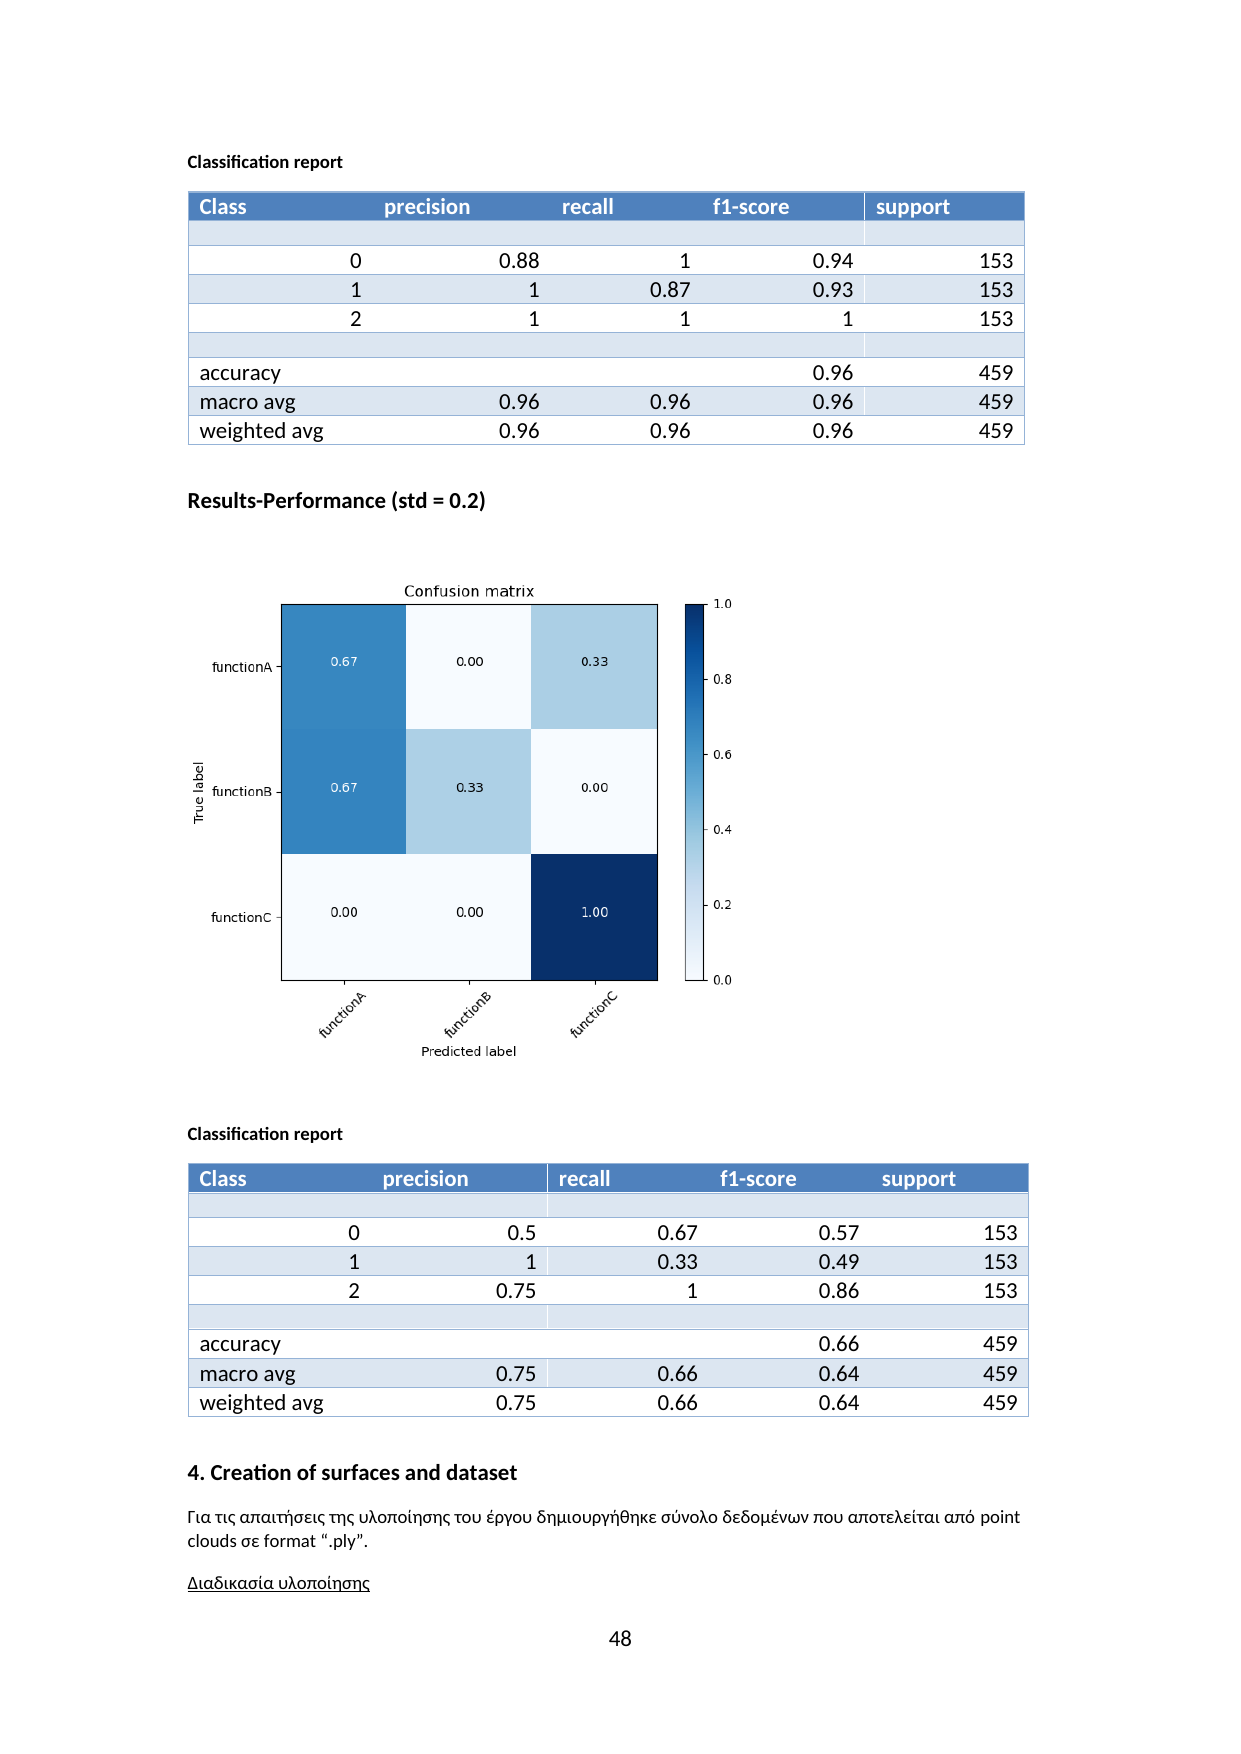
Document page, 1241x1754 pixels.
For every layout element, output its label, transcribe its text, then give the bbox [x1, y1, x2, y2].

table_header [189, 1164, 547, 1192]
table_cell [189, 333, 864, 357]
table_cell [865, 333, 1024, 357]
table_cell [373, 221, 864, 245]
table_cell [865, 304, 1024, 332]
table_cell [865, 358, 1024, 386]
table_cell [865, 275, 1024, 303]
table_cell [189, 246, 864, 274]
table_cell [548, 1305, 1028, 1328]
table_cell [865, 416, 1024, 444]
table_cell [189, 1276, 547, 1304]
table_header recall [551, 193, 702, 220]
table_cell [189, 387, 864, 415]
text Για τις απαιτήσεις της υλοποίησης του έργου δημιουργήθηκε σύνολο δεδομένων που αποτελείται από point clouds σε format “.ply”. [187, 1505, 1053, 1553]
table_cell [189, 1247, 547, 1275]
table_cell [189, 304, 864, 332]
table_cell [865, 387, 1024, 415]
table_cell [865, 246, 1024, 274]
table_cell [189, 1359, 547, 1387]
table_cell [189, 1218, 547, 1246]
text Διαδικασία υλοποίησης [187, 1571, 1053, 1594]
text 4. Creation of surfaces and dataset [187, 1458, 1053, 1486]
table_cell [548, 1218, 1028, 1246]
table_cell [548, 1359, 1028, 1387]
text Classification report [187, 150, 1053, 173]
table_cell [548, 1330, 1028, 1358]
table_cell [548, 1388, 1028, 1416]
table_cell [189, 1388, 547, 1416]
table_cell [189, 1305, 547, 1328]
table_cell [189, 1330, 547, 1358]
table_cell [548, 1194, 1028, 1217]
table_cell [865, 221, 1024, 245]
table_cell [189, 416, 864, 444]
text Results-Performance (std = 0.2) [187, 487, 1053, 514]
table_header Class [189, 193, 373, 220]
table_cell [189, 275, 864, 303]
table_header f1-score [702, 193, 864, 220]
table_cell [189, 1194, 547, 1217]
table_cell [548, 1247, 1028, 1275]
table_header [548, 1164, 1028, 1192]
table_cell [189, 221, 373, 245]
text Classification report [187, 1122, 1053, 1145]
table_header precision [373, 193, 551, 220]
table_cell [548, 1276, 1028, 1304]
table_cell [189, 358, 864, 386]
picture [187, 574, 752, 1062]
table_header support [865, 193, 1024, 220]
